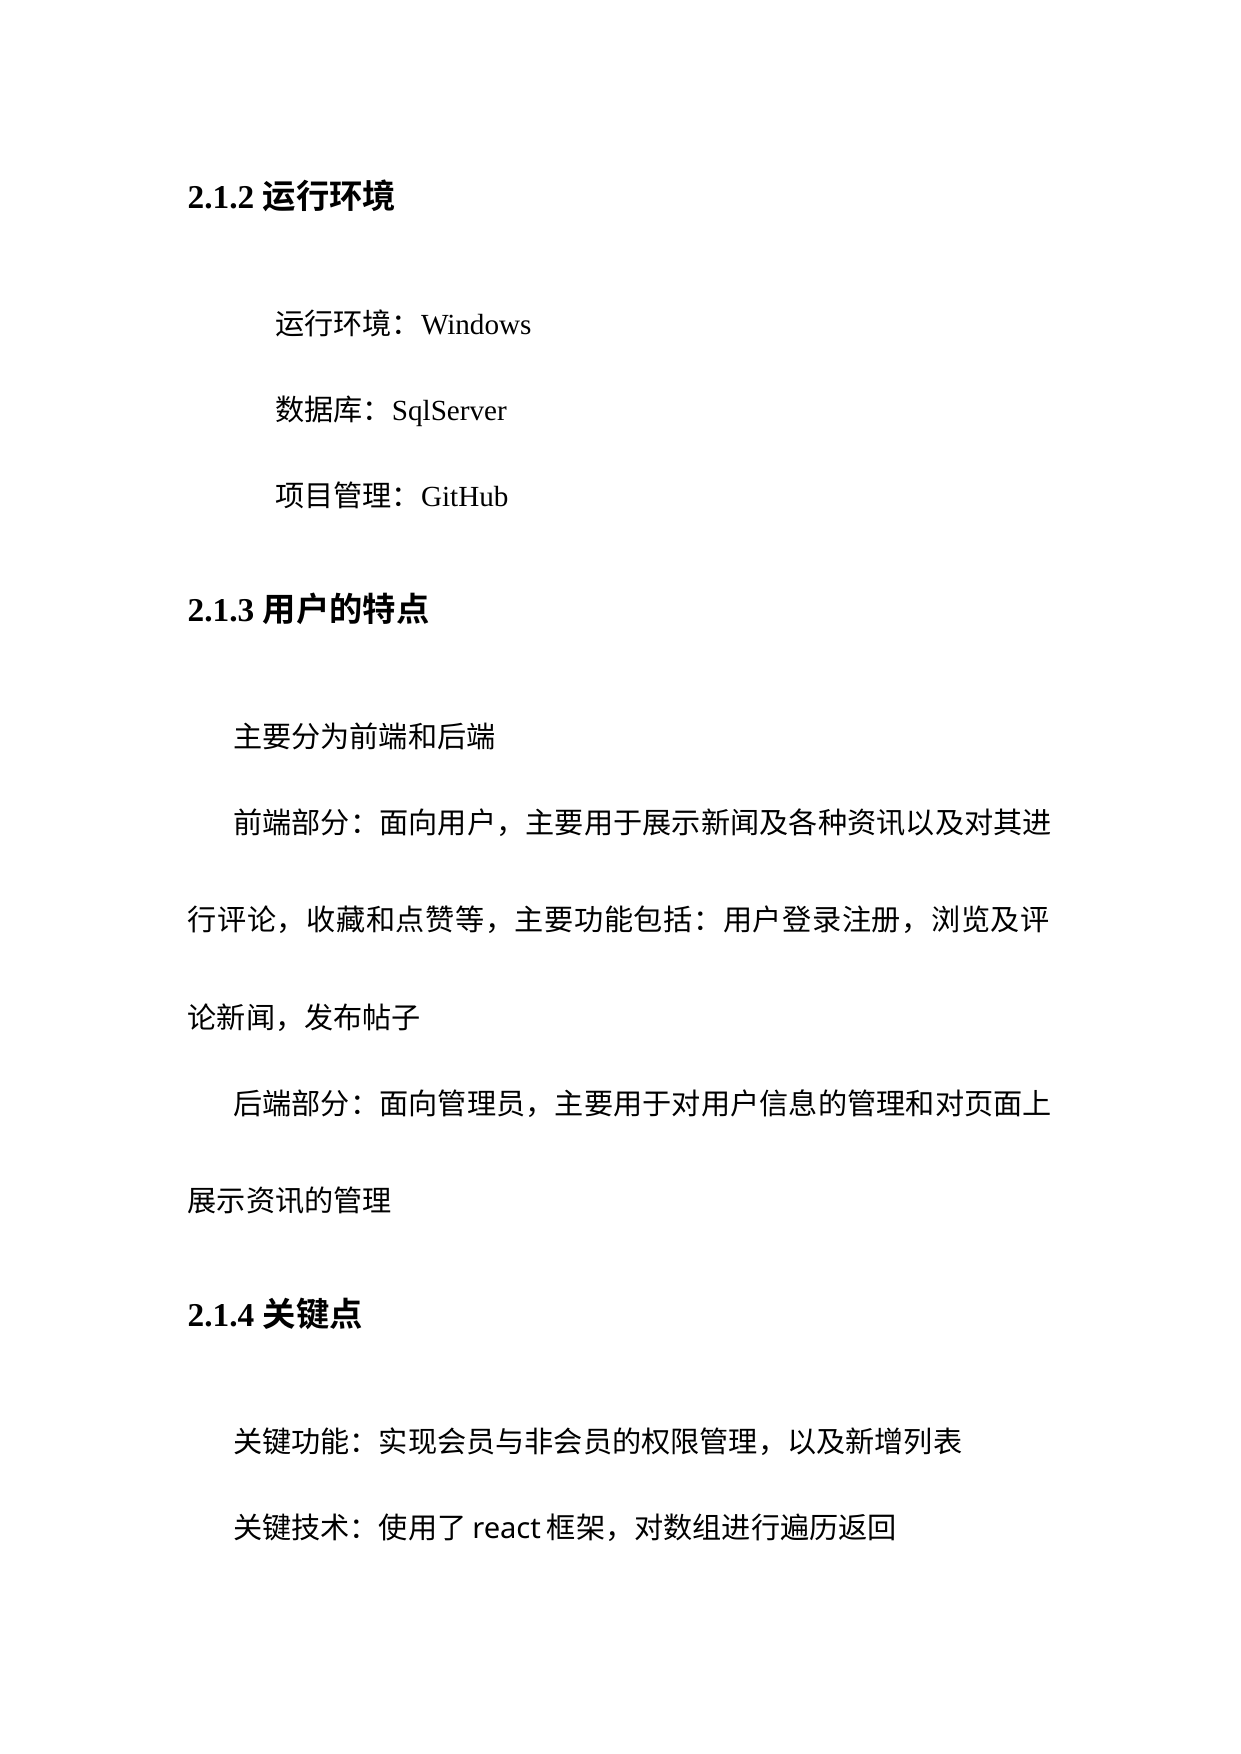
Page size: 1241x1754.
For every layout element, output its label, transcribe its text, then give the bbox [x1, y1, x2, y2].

subtitle 关键点 [187, 1280, 1053, 1345]
text 关键功能：实现会员与非会员的权限管理，以及新增列表 [187, 1407, 1053, 1472]
text 数据库：SqlServer [231, 375, 1053, 440]
text 主要分为前端和后端 [187, 702, 1053, 767]
text 后端部分：面向管理员，主要用于对用户信息的管理和对页面上展示资讯的管理 [187, 1069, 1053, 1232]
subtitle 运行环境 [187, 162, 1053, 227]
text 运行环境：Windows [231, 289, 1053, 354]
text 项目管理：GitHub [231, 461, 1053, 526]
subtitle 用户的特点 [187, 575, 1053, 640]
text 关键技术：使用了react框架，对数组进行遍历返回 [187, 1493, 1053, 1558]
text 前端部分：面向用户，主要用于展示新闻及各种资讯以及对其进行评论，收藏和点赞等，主要功能包括：用户登录注册，浏览及评论新闻，发布帖子 [187, 788, 1053, 1048]
